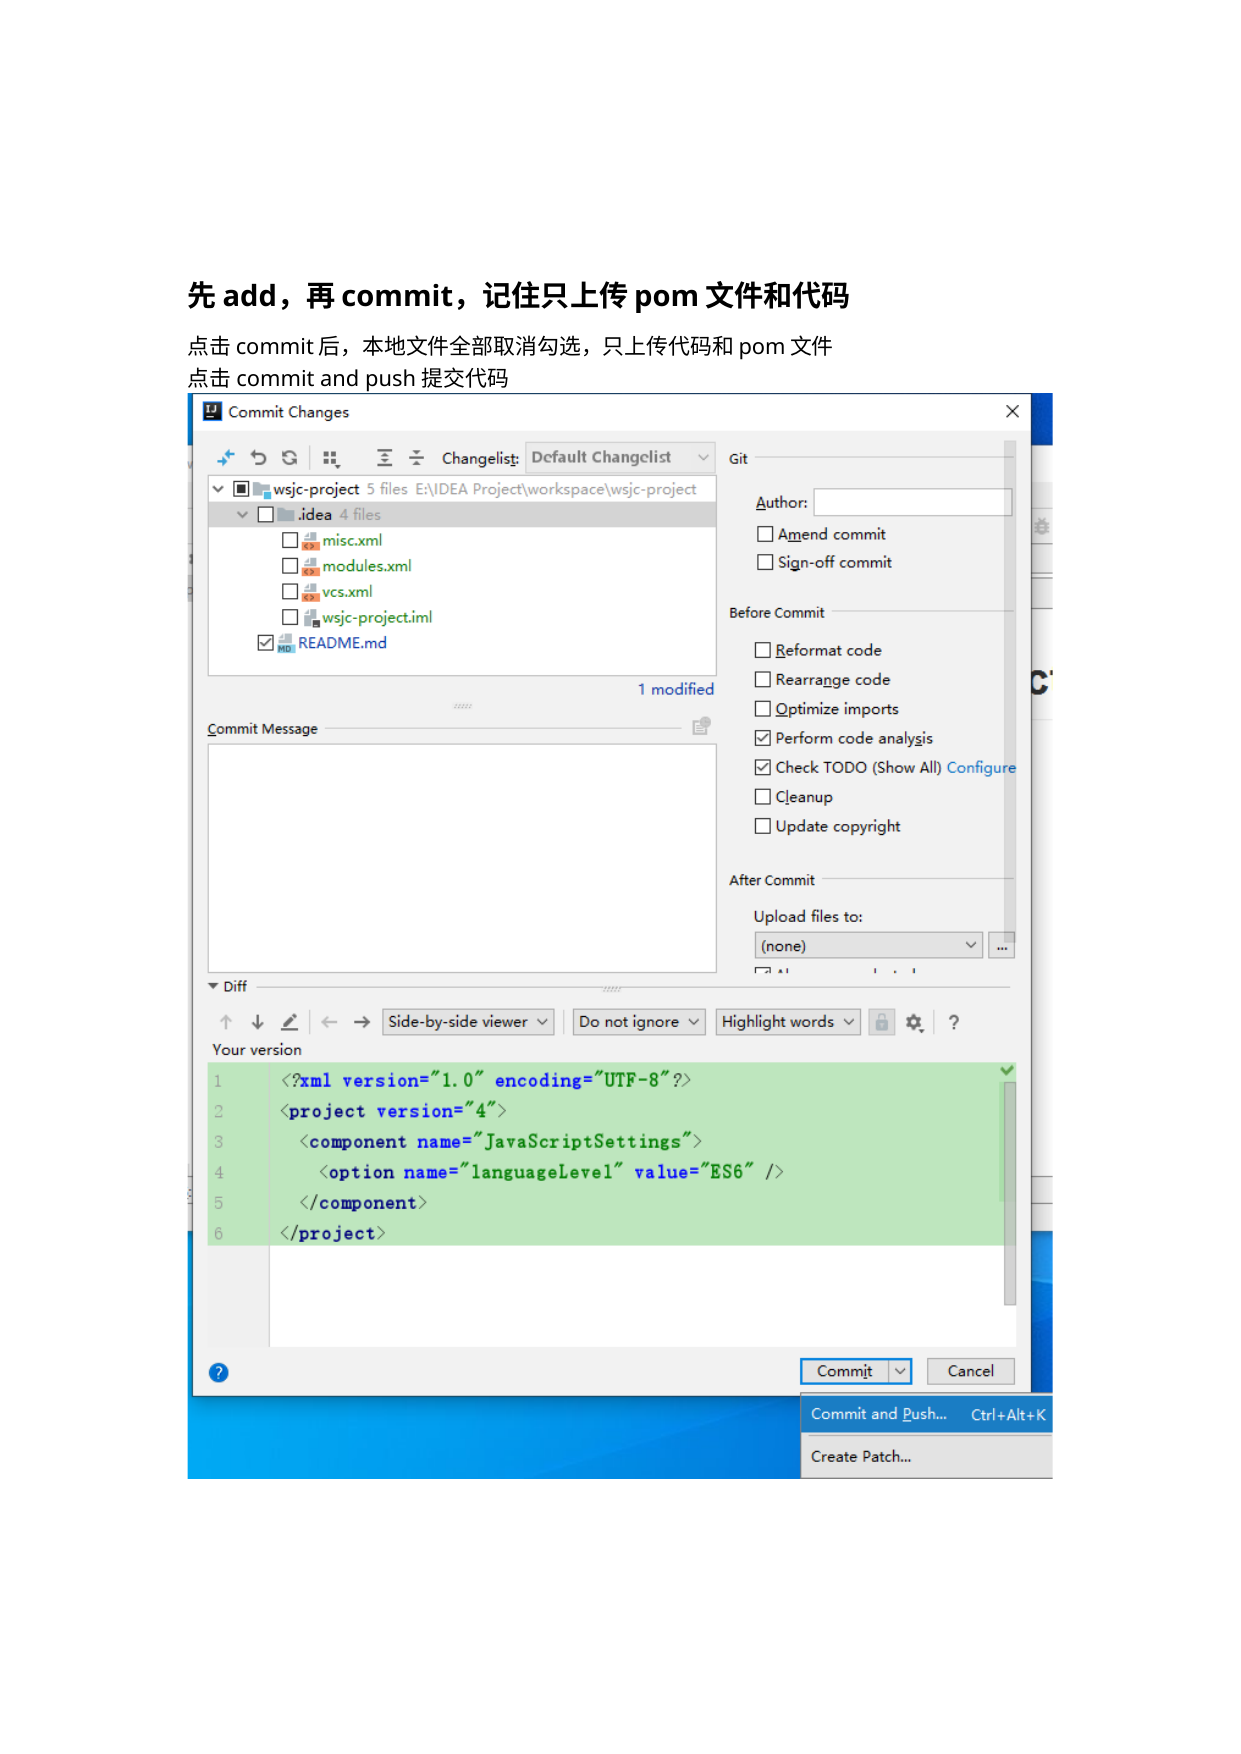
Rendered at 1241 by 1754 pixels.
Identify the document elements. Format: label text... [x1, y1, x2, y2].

picture [187, 393, 1053, 1479]
text 点击commit后，本地文件全部取消勾选，只上传代码和pom文件 [187, 329, 1053, 361]
text 点击 commit and push 提交代码 [187, 361, 1053, 393]
subtitle 先add，再commit，记住只上传pom文件和代码 [187, 262, 1053, 327]
